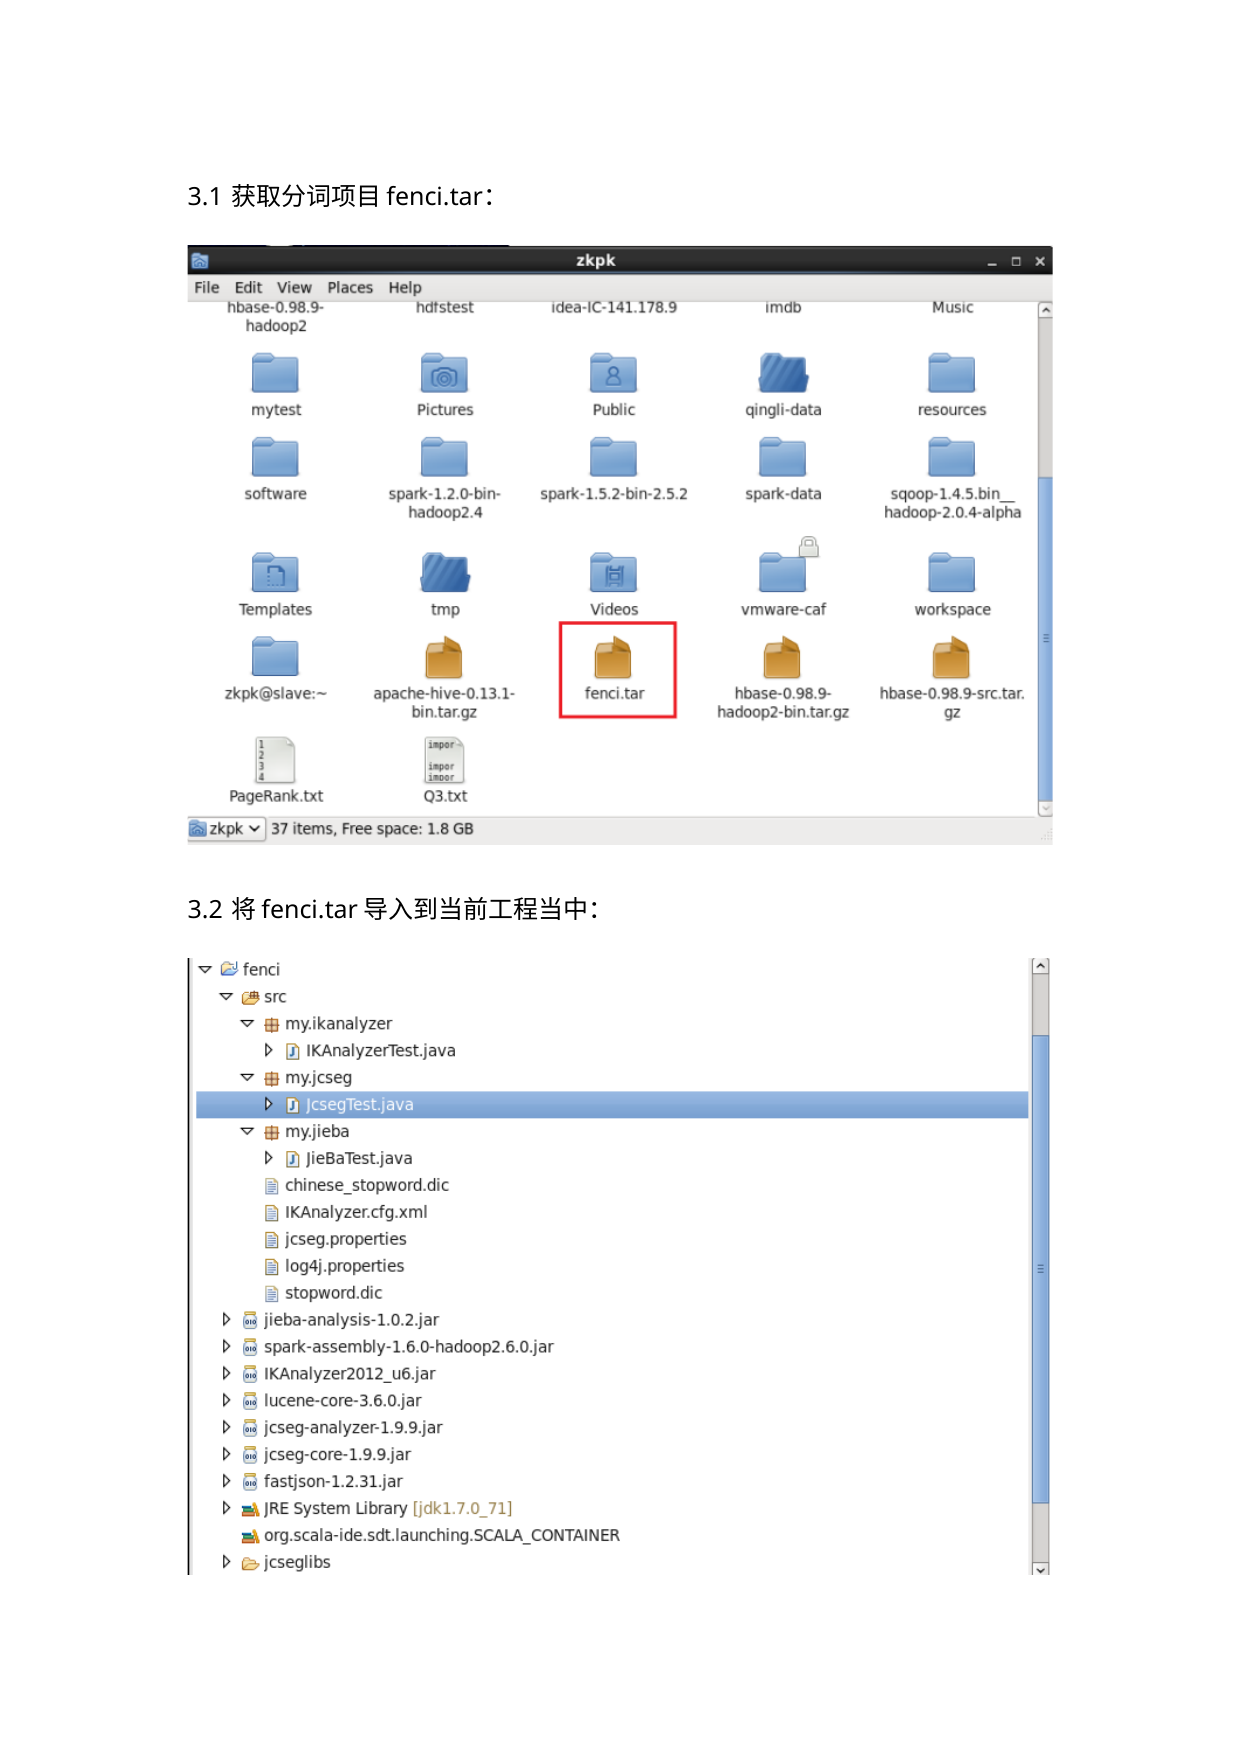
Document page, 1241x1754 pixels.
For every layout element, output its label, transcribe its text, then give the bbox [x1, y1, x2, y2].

picture [187, 958, 1053, 1575]
picture [187, 245, 1053, 845]
text 3.1 获取分词项目fenci.tar： [187, 162, 1053, 227]
text 3.2 将fenci.tar导入到当前工程当中： [187, 875, 1053, 940]
